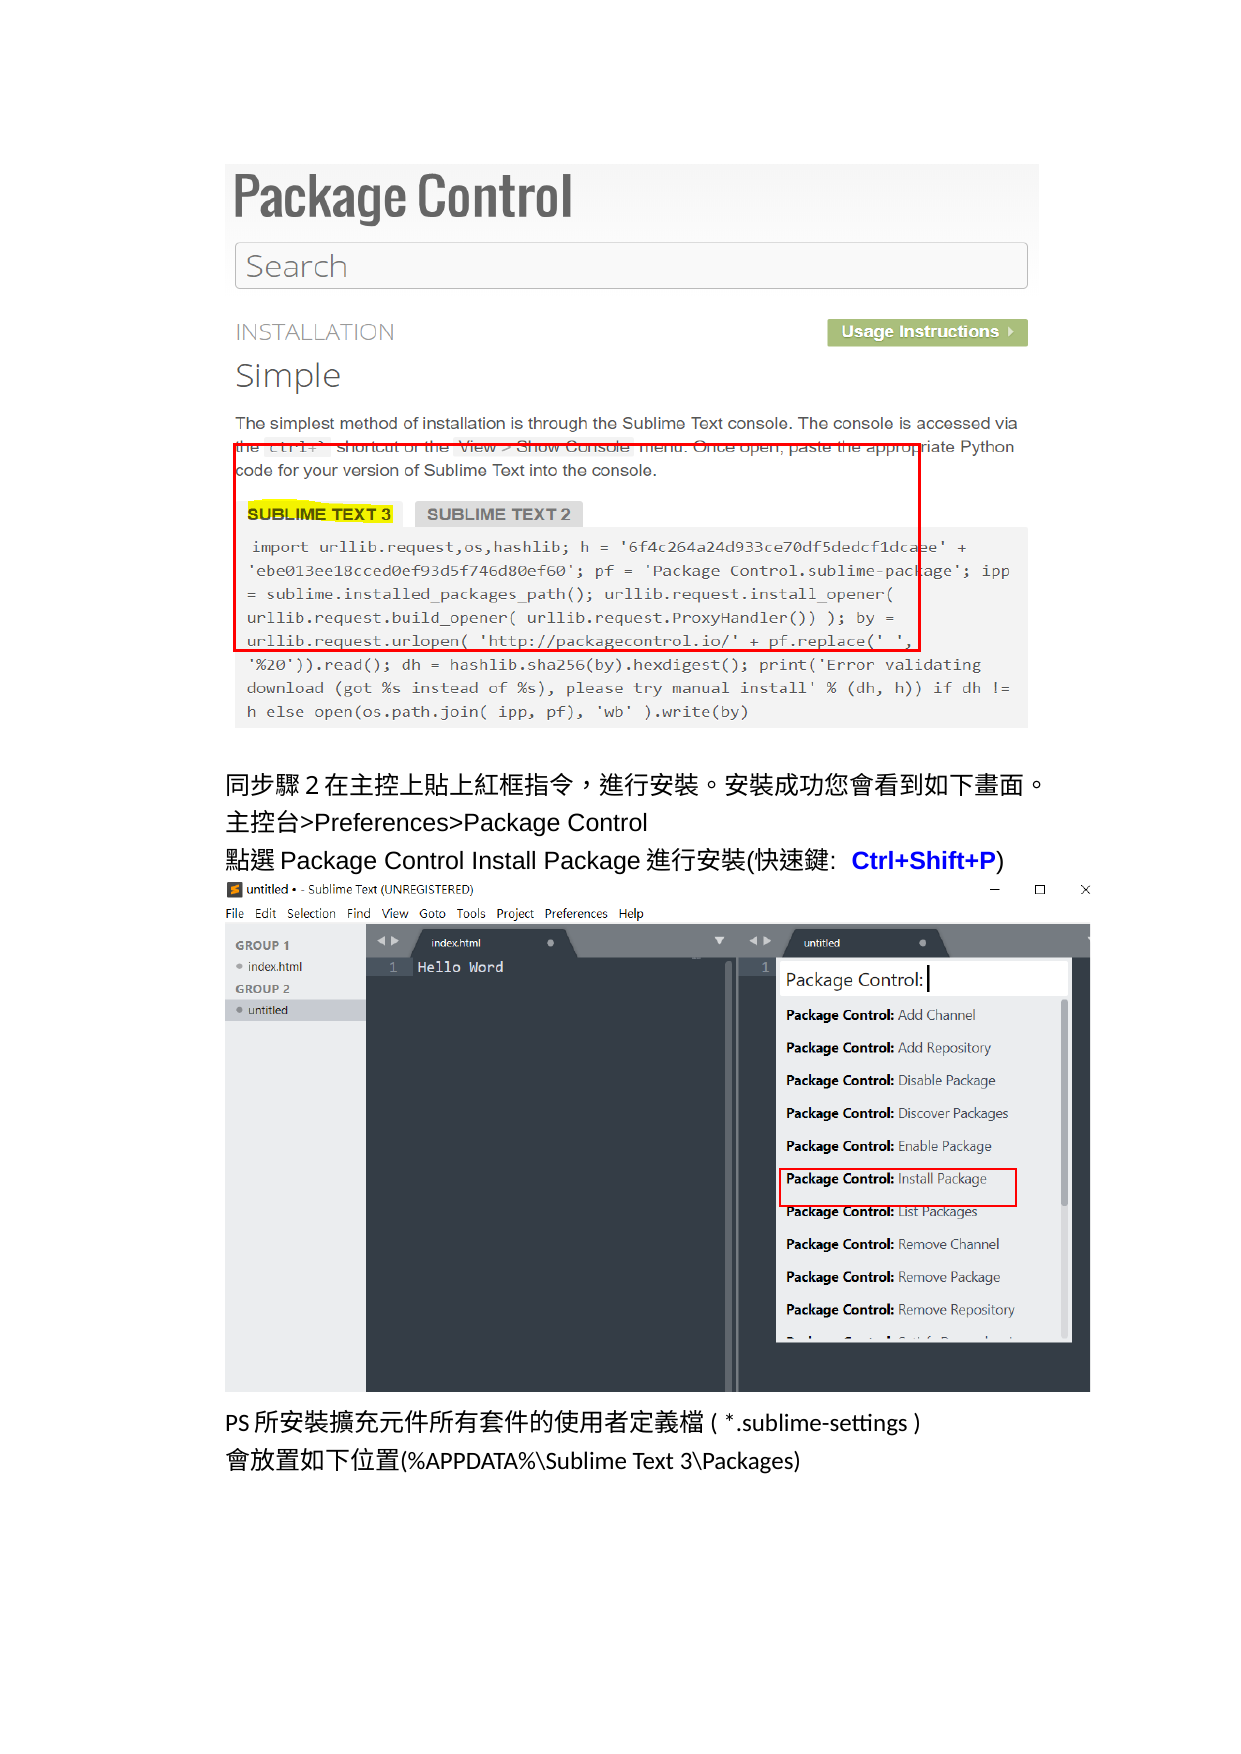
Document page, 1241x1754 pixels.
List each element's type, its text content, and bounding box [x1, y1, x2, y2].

list 會放置如下位置(%APPDATA%\Sublime Text 3\Packages) [225, 1439, 1053, 1477]
list 同步驟2在主控上貼上紅框指令，進行安裝。安裝成功您會看到如下畫面。 [225, 764, 1053, 802]
list PS所安裝擴充元件所有套件的使用者定義檔 ( *.sublime-settings ) [225, 1402, 1053, 1439]
list 點選Package Control Install Package進行安裝(快速鍵: Ctrl+Shift+P) [225, 839, 1053, 877]
picture [225, 877, 1091, 1392]
list 主控台>Preferences>Package Control [225, 802, 1053, 839]
picture [225, 164, 1039, 728]
